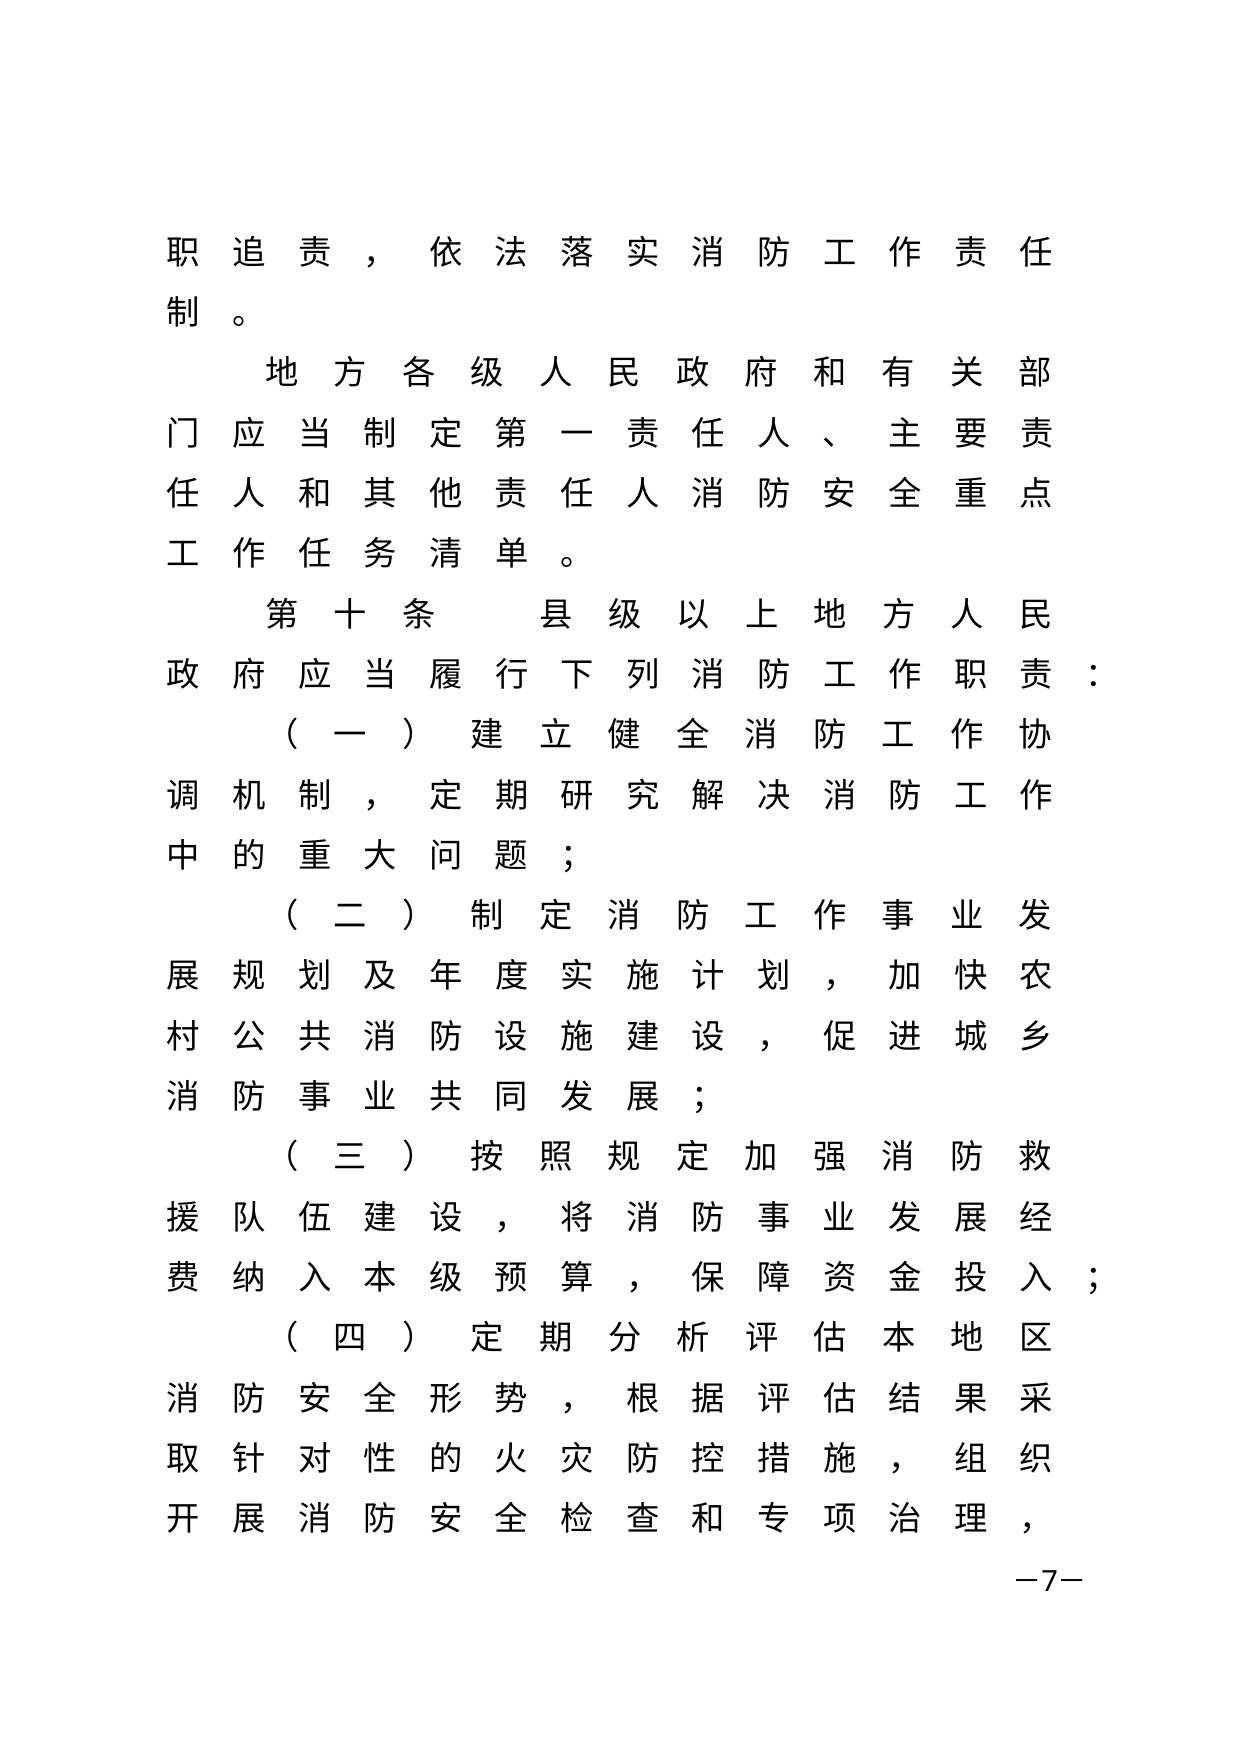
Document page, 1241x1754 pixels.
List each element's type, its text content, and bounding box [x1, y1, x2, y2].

text （二）制定消防工作事业发展规划及年度实施计划，加快农村公共消防设施建设，促进城乡消防事业共同发展； [167, 883, 1085, 1124]
text 地方各级人民政府和有关部门应当制定第一责任人、主要责任人和其他责任人消防安全重点工作任务清单。 [167, 340, 1085, 581]
text 第九条 地方各级人民政府和有关部门主要负责人为本地区、本部门消防工作第一责任人，分管消防工作的负责人为主要责任人，其他负责人对分管范围内的消防工作负领导责任，实行党政同责、一岗双责、齐抓共管、失职追责，依法落实消防工作责任制。 [167, 219, 1085, 340]
text （四）定期分析评估本地区消防安全形势，根据评估结果采取针对性的火灾防控措施，组织开展消防安全检查和专项治理，督促整改重大火灾隐患和区域性火灾隐患； [167, 1305, 1085, 1546]
text （一）建立健全消防工作协调机制，定期研究解决消防工作中的重大问题； [167, 702, 1085, 883]
text 第十条 县级以上地方人民政府应当履行下列消防工作职责： [167, 581, 1085, 702]
text （三）按照规定加强消防救援队伍建设，将消防事业发展经费纳入本级预算，保障资金投入； [167, 1124, 1085, 1305]
